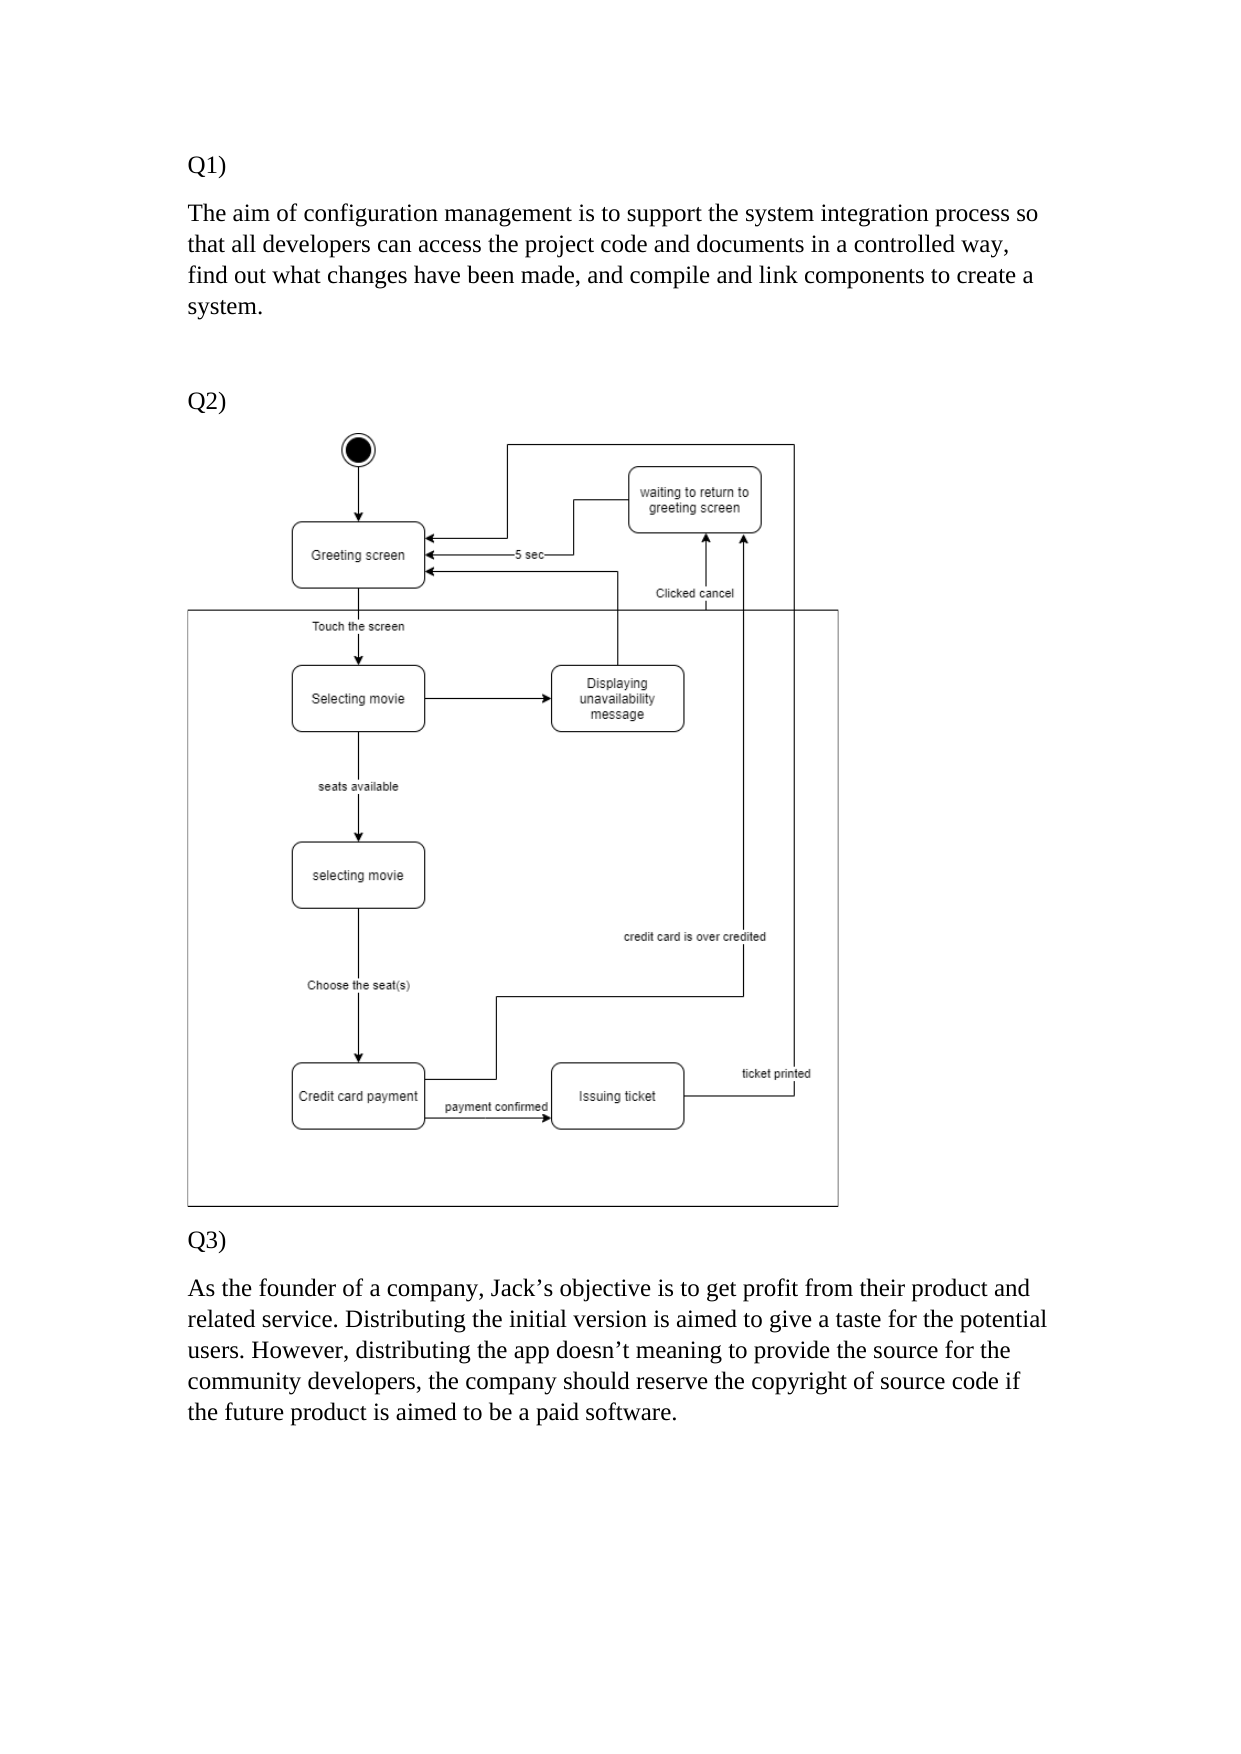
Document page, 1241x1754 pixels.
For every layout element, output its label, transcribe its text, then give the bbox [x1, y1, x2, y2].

text As the founder of a company, Jack’s objective is to get profit from their product and related service. Distributing the initial version is aimed to give a taste for the potential users. However, distributing the app doesn’t meaning to provide the source for the community developers, the company should reserve the copyright of source code if the future product is aimed to be a paid software. [187, 1273, 1053, 1426]
text Q1) [187, 150, 1053, 179]
text The aim of configuration management is to support the system integration process so that all developers can access the project code and documents in a controlled way, find out what changes have been made, and compile and link components to create a system. [187, 198, 1053, 319]
text Q2) [187, 386, 1053, 415]
text Q3) [187, 1225, 1053, 1254]
picture [187, 433, 839, 1207]
